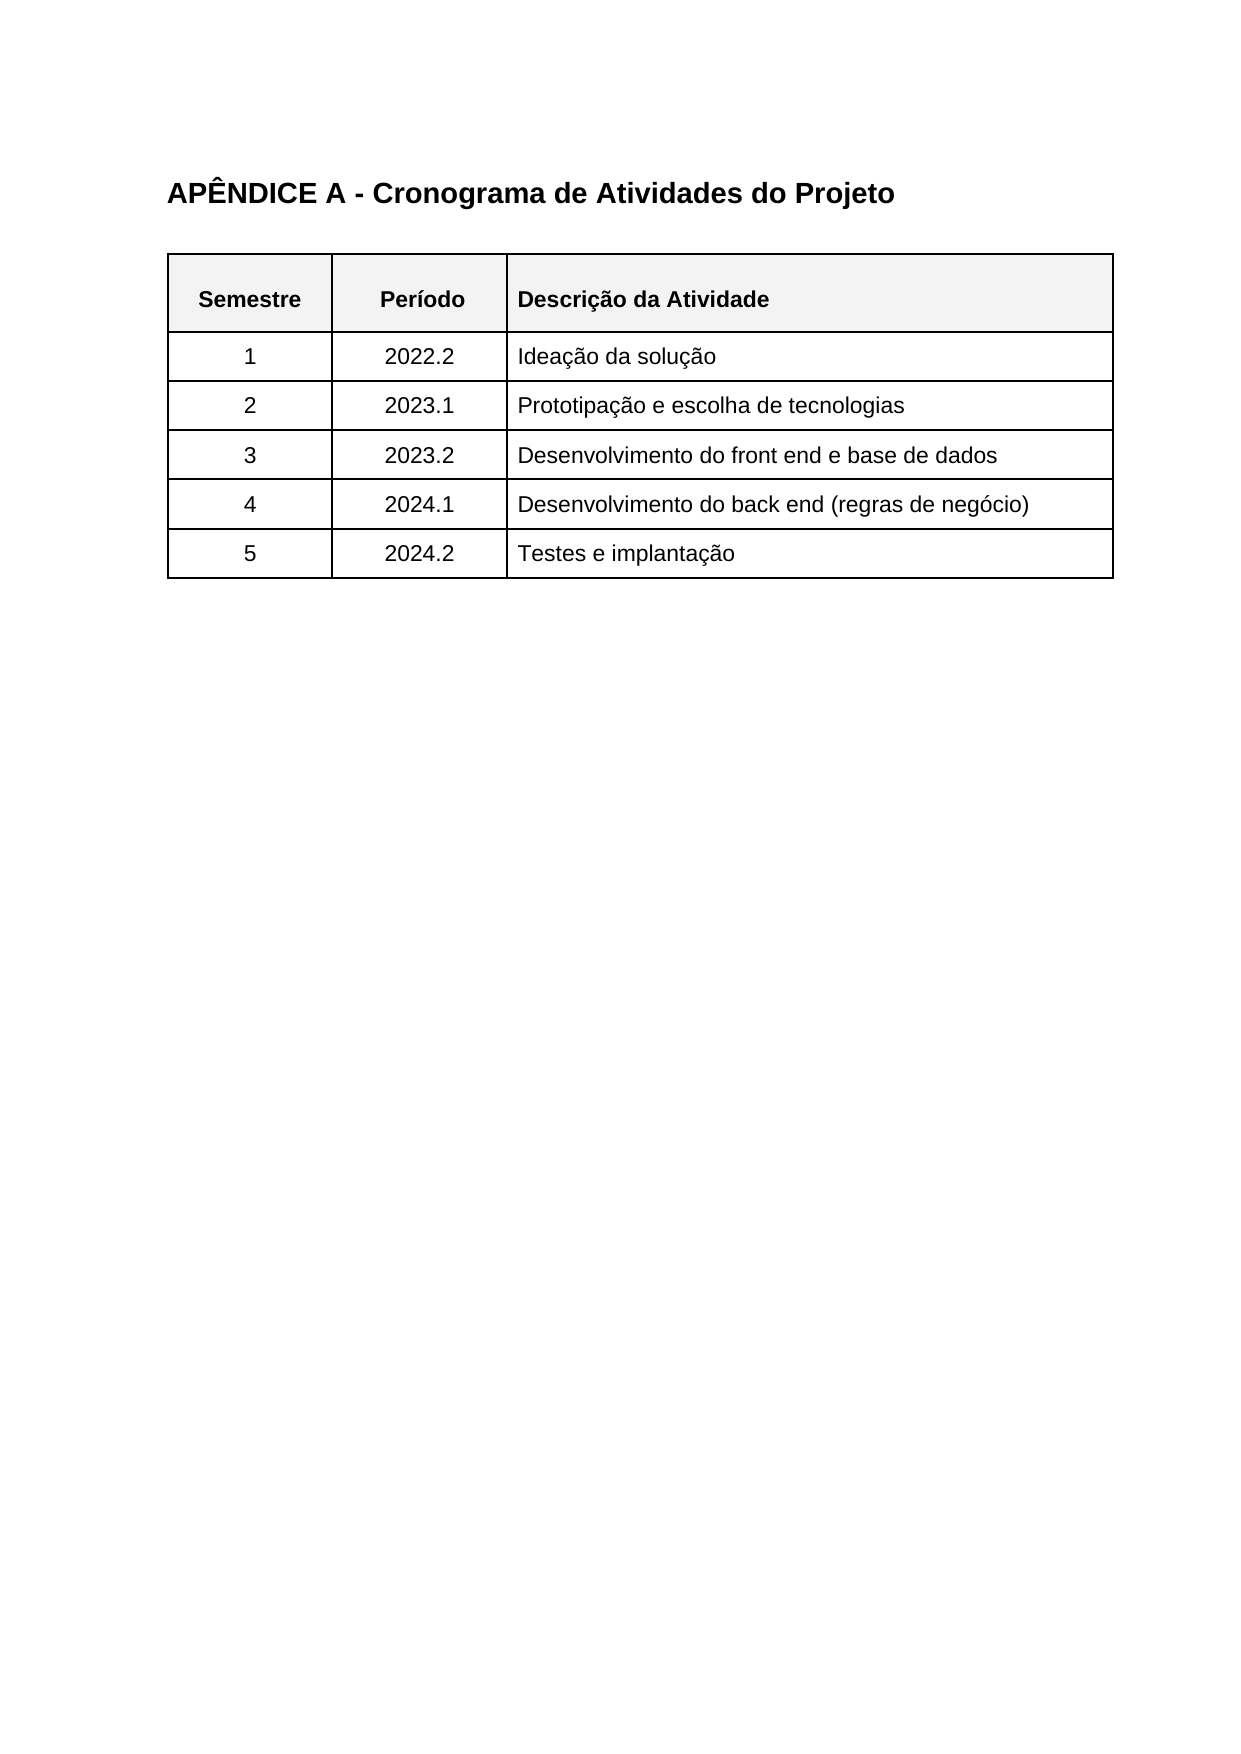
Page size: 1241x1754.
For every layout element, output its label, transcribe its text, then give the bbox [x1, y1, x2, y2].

table_cell 1 [169, 333, 331, 380]
table_cell Ideação da solução [508, 333, 1112, 380]
table_cell Prototipação e escolha de tecnologias [508, 382, 1112, 429]
table_cell 2023.1 [333, 382, 506, 429]
table_cell 2 [169, 382, 331, 429]
table_header Semestre [169, 255, 331, 331]
table_header Período [333, 255, 506, 331]
table_cell Desenvolvimento do front end e base de dados [508, 431, 1112, 478]
text APÊNDICE A - Cronograma de Atividades do Projeto [167, 176, 1153, 210]
table_cell 2024.1 [333, 480, 506, 528]
table_cell 2022.2 [333, 333, 506, 380]
table_cell 3 [169, 431, 331, 478]
table_cell 2024.2 [333, 530, 506, 577]
table_cell 4 [169, 480, 331, 528]
table_cell 5 [169, 530, 331, 577]
table_cell Testes e implantação [508, 530, 1112, 577]
table_cell Desenvolvimento do back end (regras de negócio) [508, 480, 1112, 528]
table_header Descrição da Atividade [508, 255, 1112, 331]
table_cell 2023.2 [333, 431, 506, 478]
